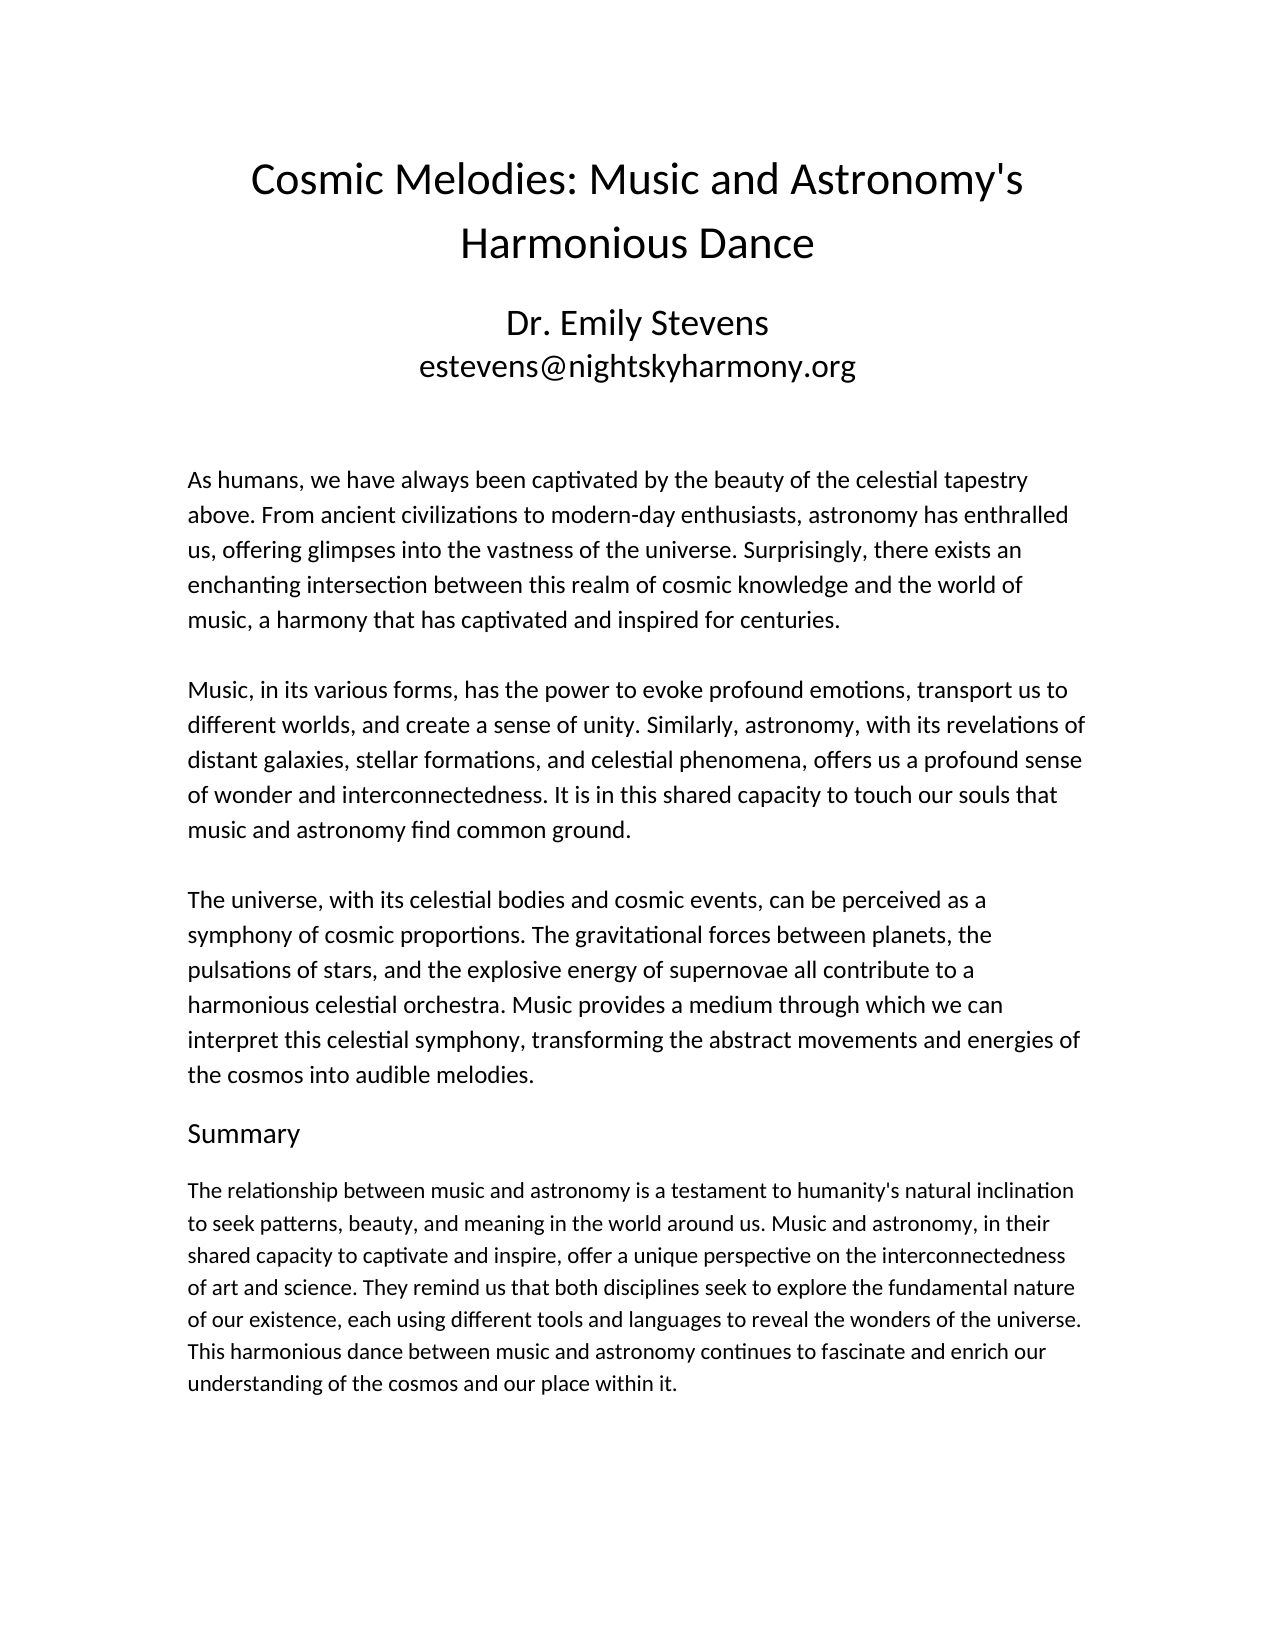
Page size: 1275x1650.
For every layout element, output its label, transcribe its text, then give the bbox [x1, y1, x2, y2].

text estevens@nightskyharmony.org [187, 345, 1087, 386]
text As humans, we have always been captivated by the beauty of the celestial tapestry above. From ancient civilizations to modern-day enthusiasts, astronomy has enthralled us, offering glimpses into the vastness of the universe. Surprisingly, there exists an enchanting intersection between this realm of cosmic knowledge and the world of music, a harmony that has captivated and inspired for centuries. Music, in its various forms, has the power to evoke profound emotions, transport us to different worlds, and create a sense of unity. Similarly, astronomy, with its revelations of distant galaxies, stellar formations, and celestial phenomena, offers us a profound sense of wonder and interconnectedness. It is in this shared capacity to touch our souls that music and astronomy find common ground. The universe, with its celestial bodies and cosmic events, can be perceived as a symphony of cosmic proportions. The gravitational forces between planets, the pulsations of stars, and the explosive energy of supernovae all contribute to a harmonious celestial orchestra. Music provides a medium through which we can interpret this celestial symphony, transforming the abstract movements and energies of the cosmos into audible melodies. [187, 464, 1087, 1089]
text The relationship between music and astronomy is a testament to humanity's natural inclination to seek patterns, beauty, and meaning in the world around us. Music and astronomy, in their shared capacity to captivate and inspire, offer a unique perspective on the interconnectedness of art and science. They remind us that both disciplines seek to explore the fundamental nature of our existence, each using different tools and languages to reveal the wonders of the universe. This harmonious dance between music and astronomy continues to fascinate and enrich our understanding of the cosmos and our place within it. [187, 1176, 1087, 1398]
text Cosmic Melodies: Music and Astronomy's Harmonious Dance [187, 150, 1087, 270]
text Dr. Emily Stevens [187, 299, 1087, 345]
text Summary [187, 1115, 1087, 1150]
